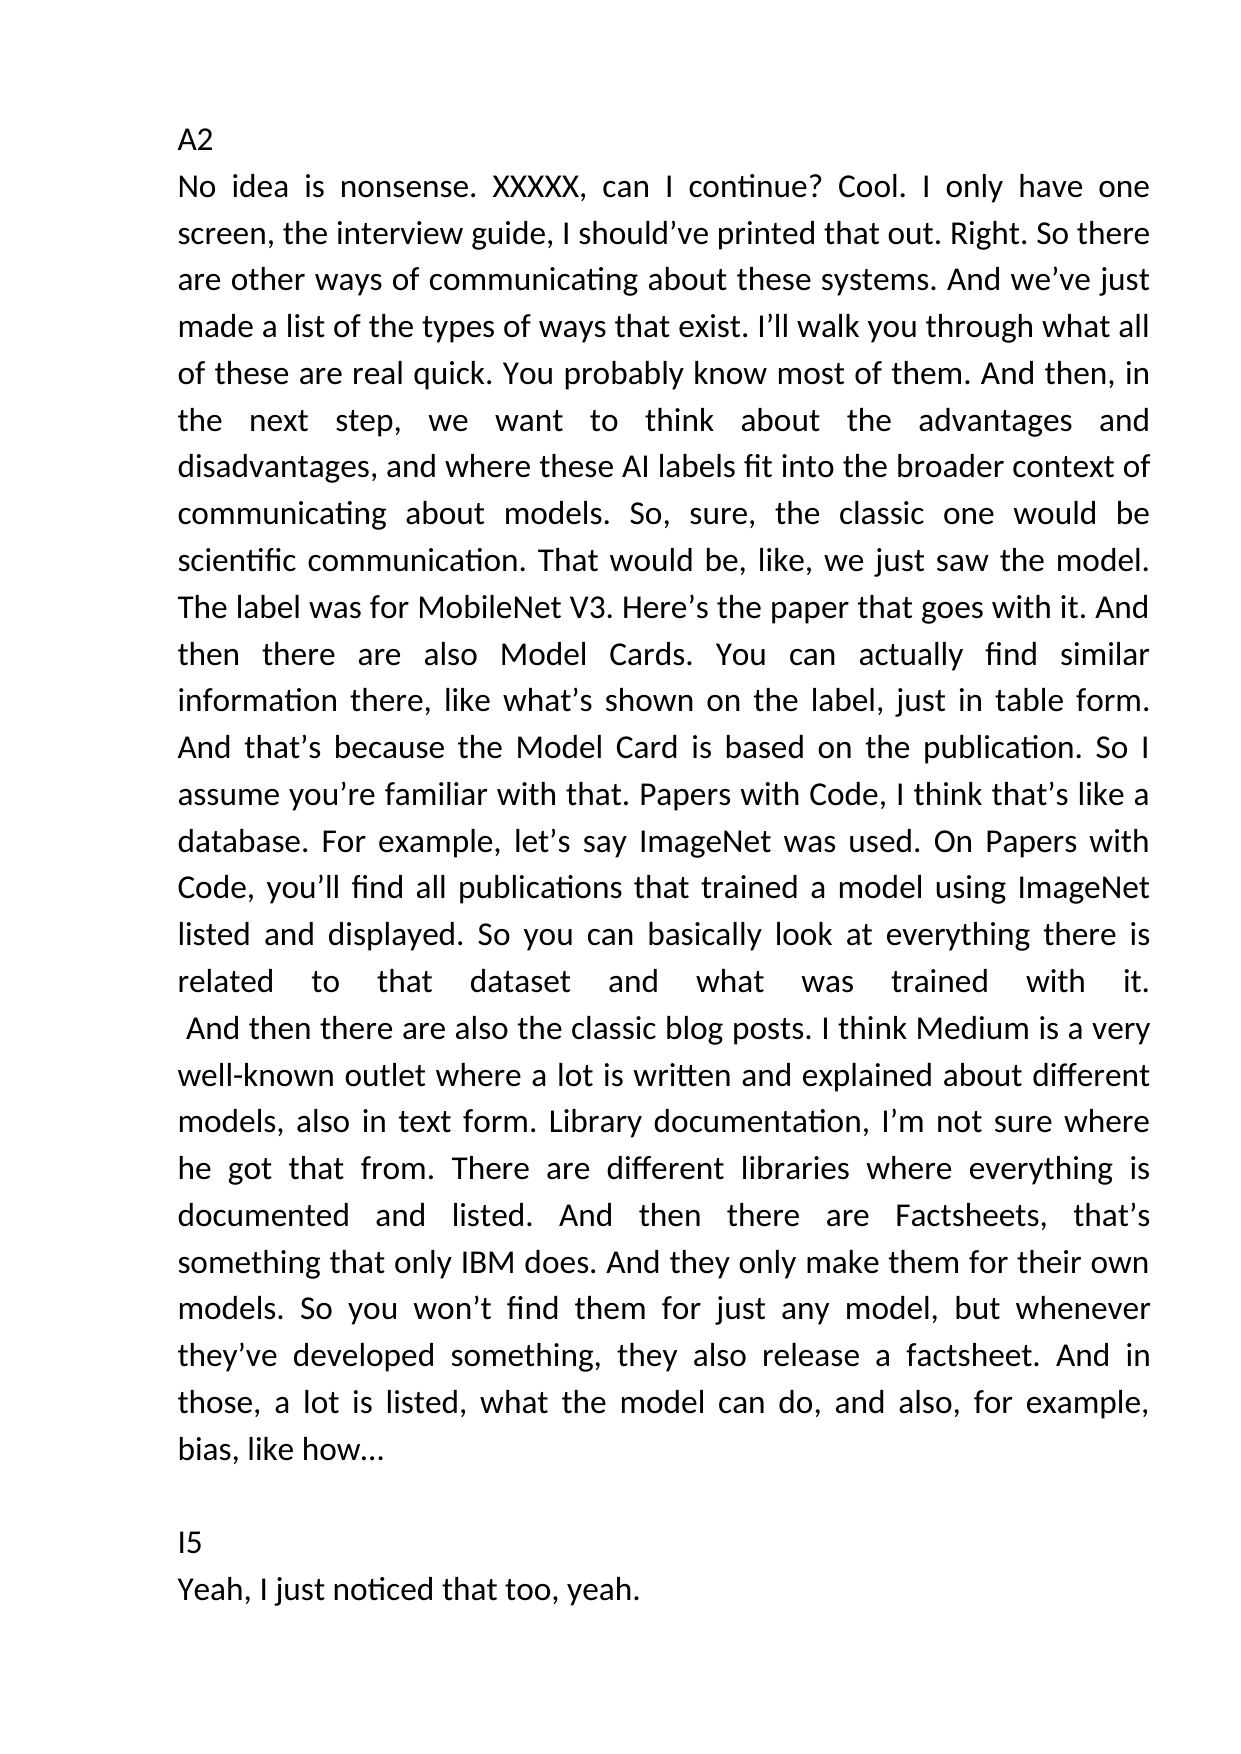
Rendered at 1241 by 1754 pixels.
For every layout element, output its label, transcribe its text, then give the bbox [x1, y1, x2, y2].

text Yeah, I just noticed that too, yeah. [177, 1568, 1152, 1609]
text I5 [177, 1521, 1152, 1562]
text No idea is nonsense. XXXXX, can I continue? Cool. I only have one screen, the interview guide, I should’ve printed that out. Right. So there are other ways of communicating about these systems. And we’ve just made a list of the types of ways that exist. I’ll walk you through what all of these are real quick. You probably know most of them. And then, in the next step, we want to think about the advantages and disadvantages, and where these AI labels fit into the broader context of communicating about models. So, sure, the classic one would be scientific communication. That would be, like, we just saw the model. The label was for MobileNet V3. Here’s the paper that goes with it. And then there are also Model Cards. You can actually find similar information there, like what’s shown on the label, just in table form. And that’s because the Model Card is based on the publication. So I assume you’re familiar with that. Papers with Code, I think that’s like a database. For example, let’s say ImageNet was used. On Papers with Code, you’ll find all publications that trained a model using ImageNet listed and displayed. So you can basically look at everything there is related to that dataset and what was trained with it. And then there are also the classic blog posts. I think Medium is a very well-known outlet where a lot is written and explained about different models, also in text form. Library documentation, I’m not sure where he got that from. There are different libraries where everything is documented and listed. And then there are Factsheets, that’s something that only IBM does. And they only make them for their own models. So you won’t find them for just any model, but whenever they’ve developed something, they also release a factsheet. And in those, a lot is listed, what the model can do, and also, for example, bias, like how… [177, 165, 1152, 1468]
text A2 [177, 118, 1152, 159]
